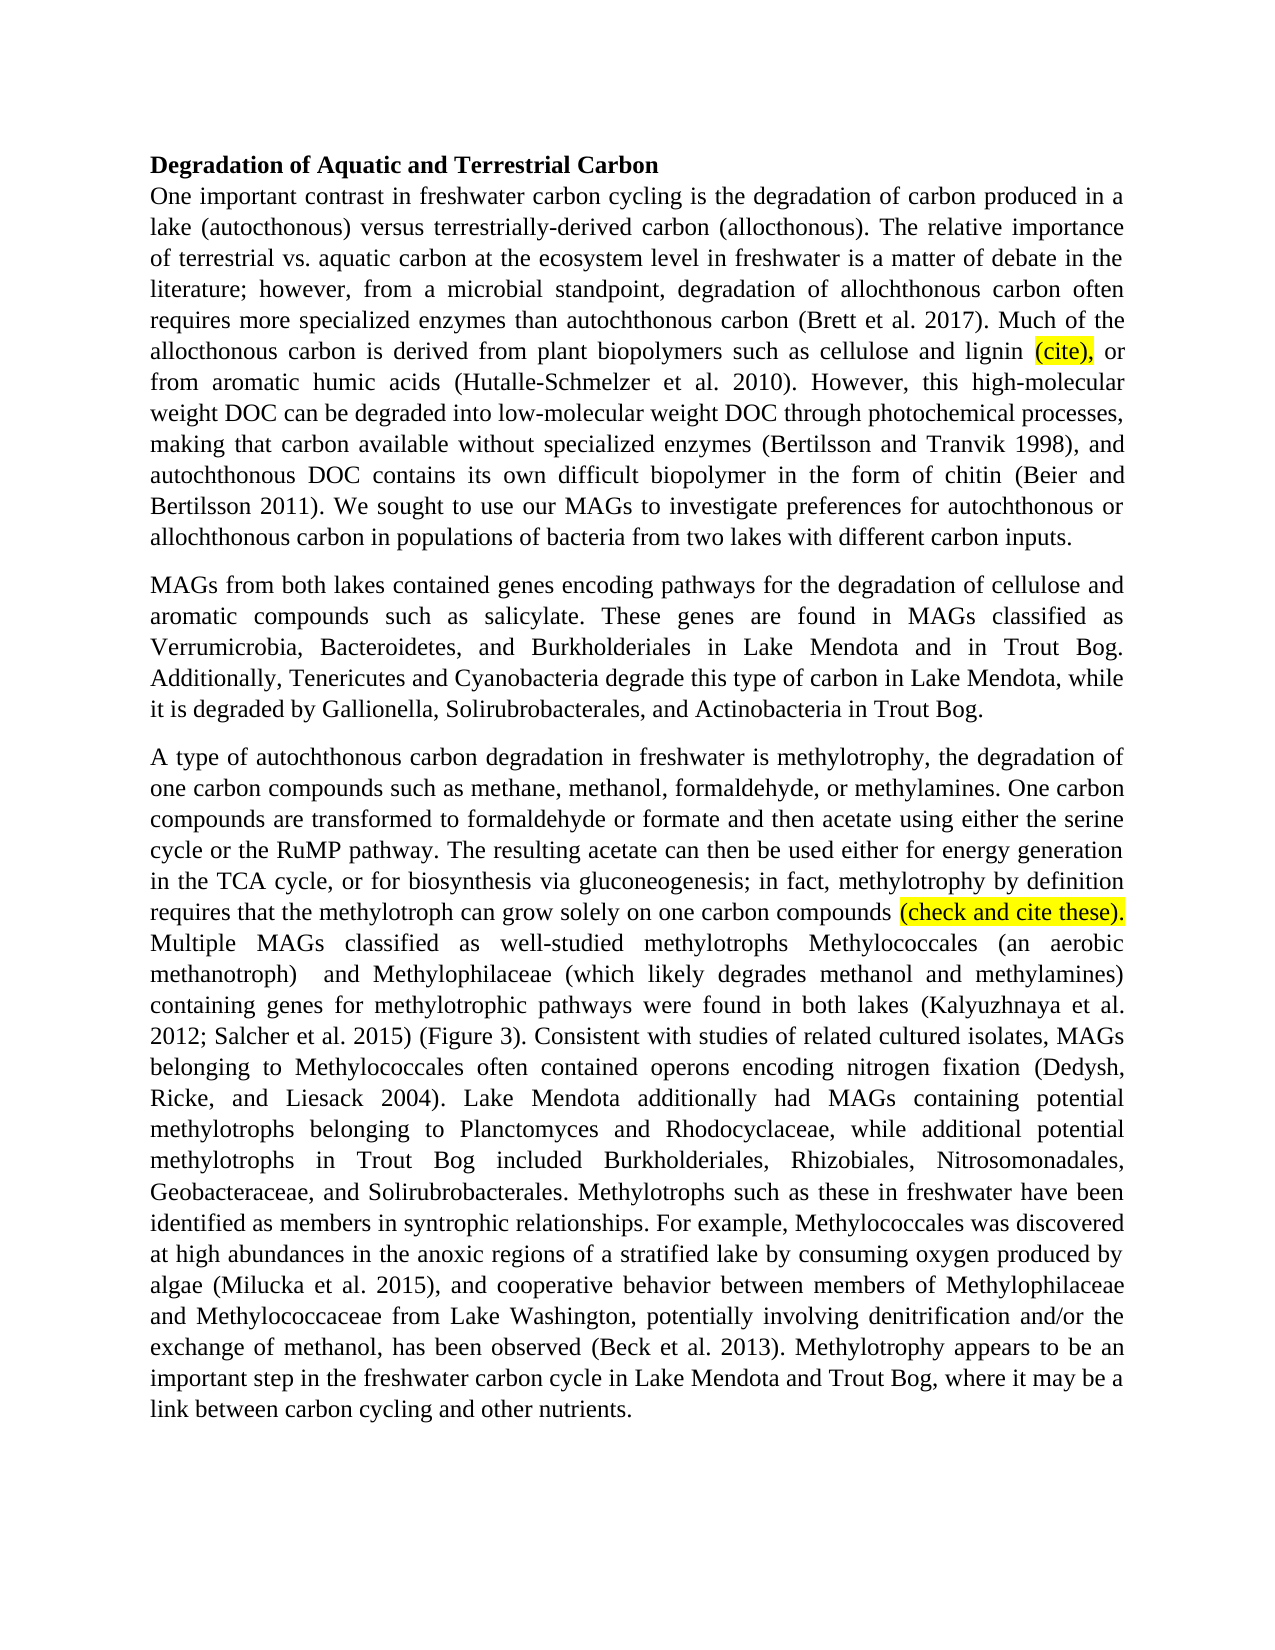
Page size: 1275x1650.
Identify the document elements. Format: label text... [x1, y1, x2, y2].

text One important contrast in freshwater carbon cycling is the degradation of carbon produced in a lake (autocthonous) versus terrestrially-derived carbon (allocthonous). The relative importance of terrestrial vs. aquatic carbon at the ecosystem level in freshwater is a matter of debate in the literature; however, from a microbial standpoint, degradation of allochthonous carbon often requires more specialized enzymes than autochthonous carbon (Brett et al. 2017). Much of the allocthonous carbon is derived from plant biopolymers such as cellulose and lignin (cite), or from aromatic humic acids (Hutalle-Schmelzer et al. 2010). However, this high-molecular weight DOC can be degraded into low-molecular weight DOC through photochemical processes, making that carbon available without specialized enzymes (Bertilsson and Tranvik 1998), and autochthonous DOC contains its own difficult biopolymer in the form of chitin (Beier and Bertilsson 2011). We sought to use our MAGs to investigate preferences for autochthonous or allochthonous carbon in populations of bacteria from two lakes with different carbon inputs. [150, 181, 1125, 551]
text A type of autochthonous carbon degradation in freshwater is methylotrophy, the degradation of one carbon compounds such as methane, methanol, formaldehyde, or methylamines. One carbon compounds are transformed to formaldehyde or formate and then acetate using either the serine cycle or the RuMP pathway. The resulting acetate can then be used either for energy generation in the TCA cycle, or for biosynthesis via gluconeogenesis; in fact, methylotrophy by definition requires that the methylotroph can grow solely on one carbon compounds (check and cite these). Multiple MAGs classified as well-studied methylotrophs Methylococcales (an aerobic methanotroph) and Methylophilaceae (which likely degrades methanol and methylamines) containing genes for methylotrophic pathways were found in both lakes (Kalyuzhnaya et al. 2012; Salcher et al. 2015) (Figure 3). Consistent with studies of related cultured isolates, MAGs belonging to Methylococcales often contained operons encoding nitrogen fixation (Dedysh, Ricke, and Liesack 2004). Lake Mendota additionally had MAGs containing potential methylotrophs belonging to Planctomyces and Rhodocyclaceae, while additional potential methylotrophs in Trout Bog included Burkholderiales, Rhizobiales, Nitrosomonadales, Geobacteraceae, and Solirubrobacterales. Methylotrophs such as these in freshwater have been identified as members in syntrophic relationships. For example, Methylococcales was discovered at high abundances in the anoxic regions of a stratified lake by consuming oxygen produced by algae (Milucka et al. 2015), and cooperative behavior between members of Methylophilaceae and Methylococcaceae from Lake Washington, potentially involving denitrification and/or the exchange of methanol, has been observed (Beck et al. 2013). Methylotrophy appears to be an important step in the freshwater carbon cycle in Lake Mendota and Trout Bog, where it may be a link between carbon cycling and other nutrients. [150, 742, 1125, 1423]
subtitle Degradation of Aquatic and Terrestrial Carbon [150, 150, 1125, 179]
text MAGs from both lakes contained genes encoding pathways for the degradation of cellulose and aromatic compounds such as salicylate. These genes are found in MAGs classified as Verrumicrobia, Bacteroidetes, and Burkholderiales in Lake Mendota and in Trout Bog. Additionally, Tenericutes and Cyanobacteria degrade this type of carbon in Lake Mendota, while it is degraded by Gallionella, Solirubrobacterales, and Actinobacteria in Trout Bog. [150, 570, 1125, 723]
